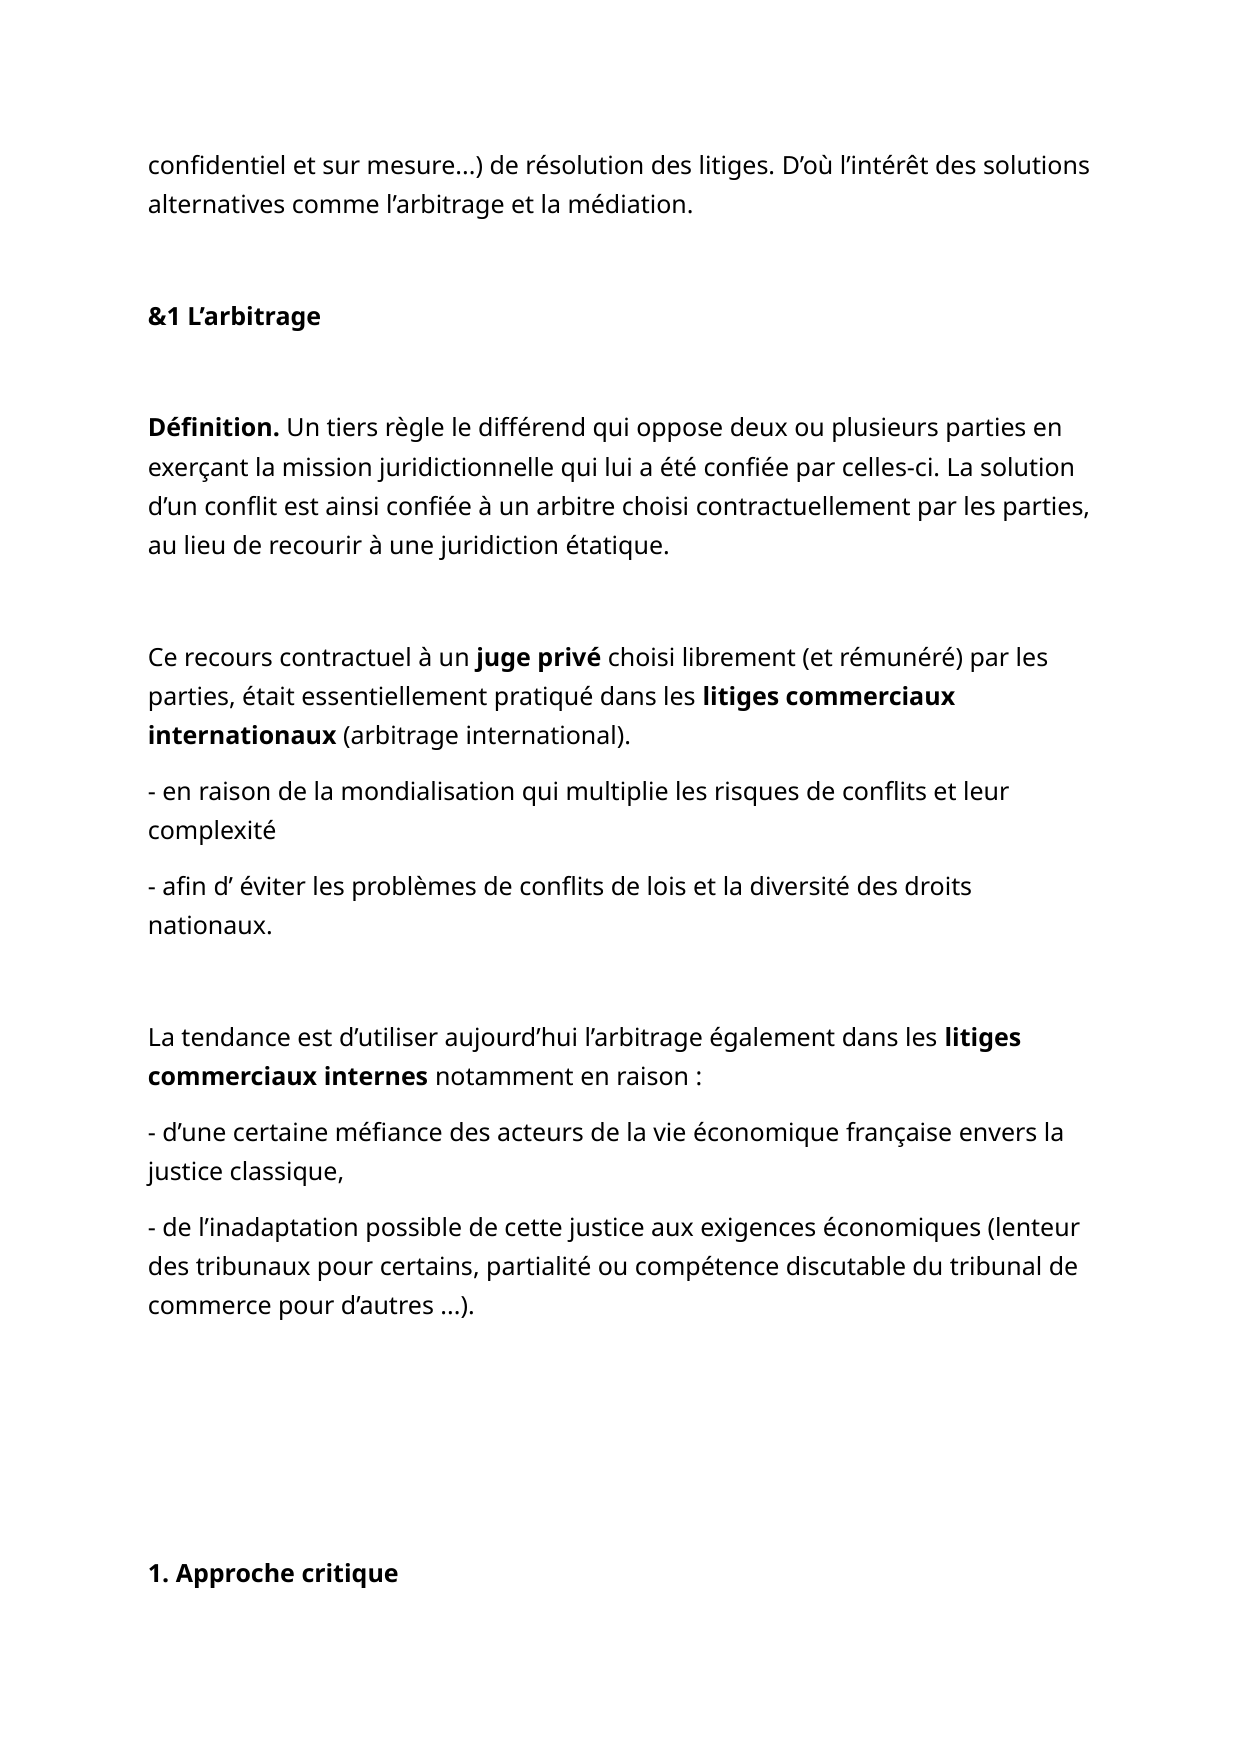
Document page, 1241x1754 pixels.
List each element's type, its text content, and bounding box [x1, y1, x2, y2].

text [148, 148, 1093, 221]
text - afin d’ éviter les problèmes de conflits de lois et la diversité des droits nationaux. [148, 868, 1093, 942]
text - de l’inadaptation possible de cette justice aux exigences économiques (lenteur des tribunaux pour certains, partialité ou compétence discutable du tribunal de commerce pour d’autres ...). [148, 1209, 1093, 1322]
text - en raison de la mondialisation qui multiplie les risques de conflits et leur complexité [148, 773, 1093, 847]
text La tendance est d’utiliser aujourd’hui l’arbitrage également dans les litiges commerciaux internes notamment en raison : [148, 1019, 1093, 1092]
text Ce recours contractuel à un juge privé choisi librement (et rémunéré) par les parties, était essentiellement pratiqué dans les litiges commerciaux internationaux (arbitrage international). [148, 639, 1093, 752]
text &1 L’arbitrage [148, 298, 1093, 332]
text Définition. Un tiers règle le différend qui oppose deux ou plusieurs parties en exerçant la mission juridictionnelle qui lui a été confiée par celles-ci. La solution d’un conflit est ainsi confiée à un arbitre choisi contractuellement par les parties, au lieu de recourir à une juridiction étatique. [148, 410, 1093, 562]
text - d’une certaine méfiance des acteurs de la vie économique française envers la justice classique, [148, 1114, 1093, 1187]
text 1. Approche critique [148, 1556, 1093, 1590]
